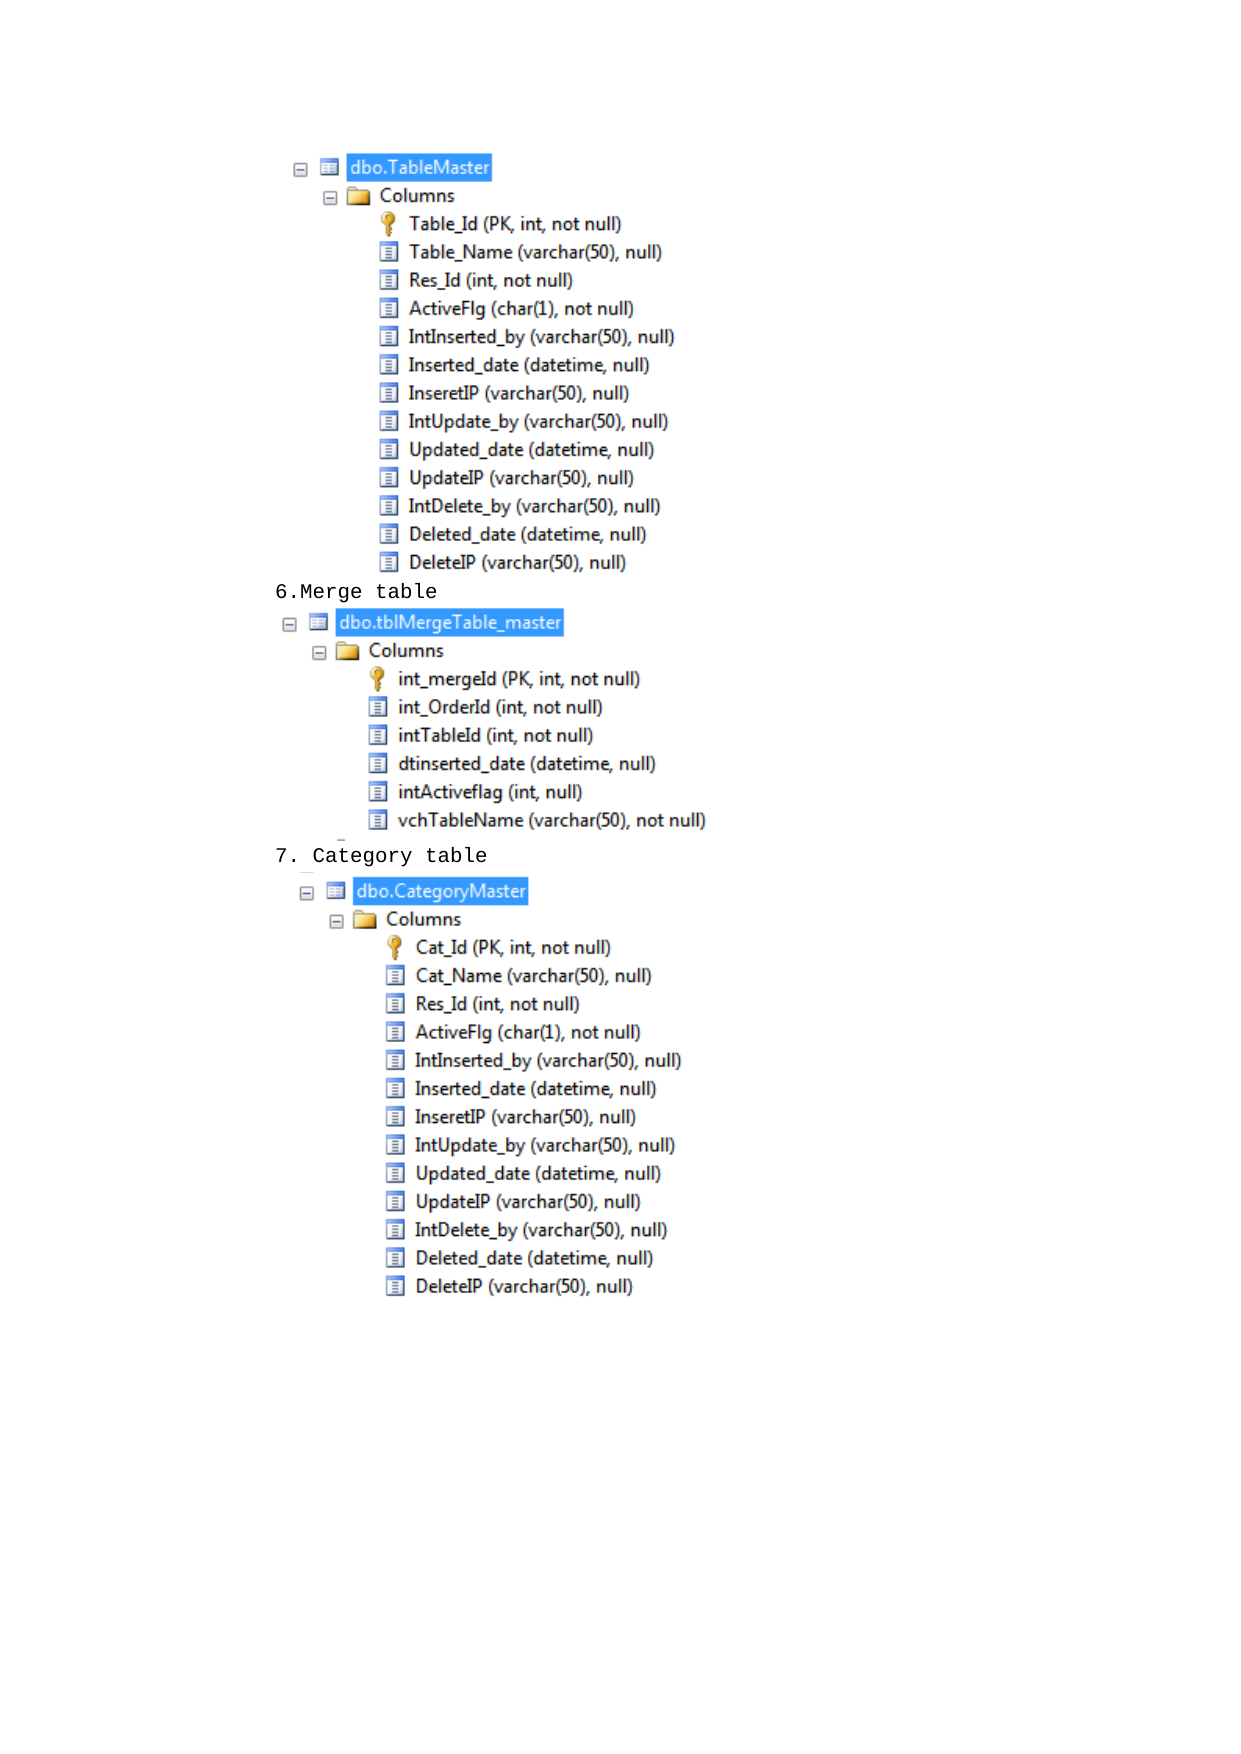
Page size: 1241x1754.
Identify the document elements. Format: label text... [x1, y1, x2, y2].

list 6.Merge table [275, 581, 1090, 604]
picture [275, 607, 758, 841]
picture [275, 872, 764, 1304]
picture [275, 150, 758, 577]
list 7. Category table [275, 845, 1090, 868]
